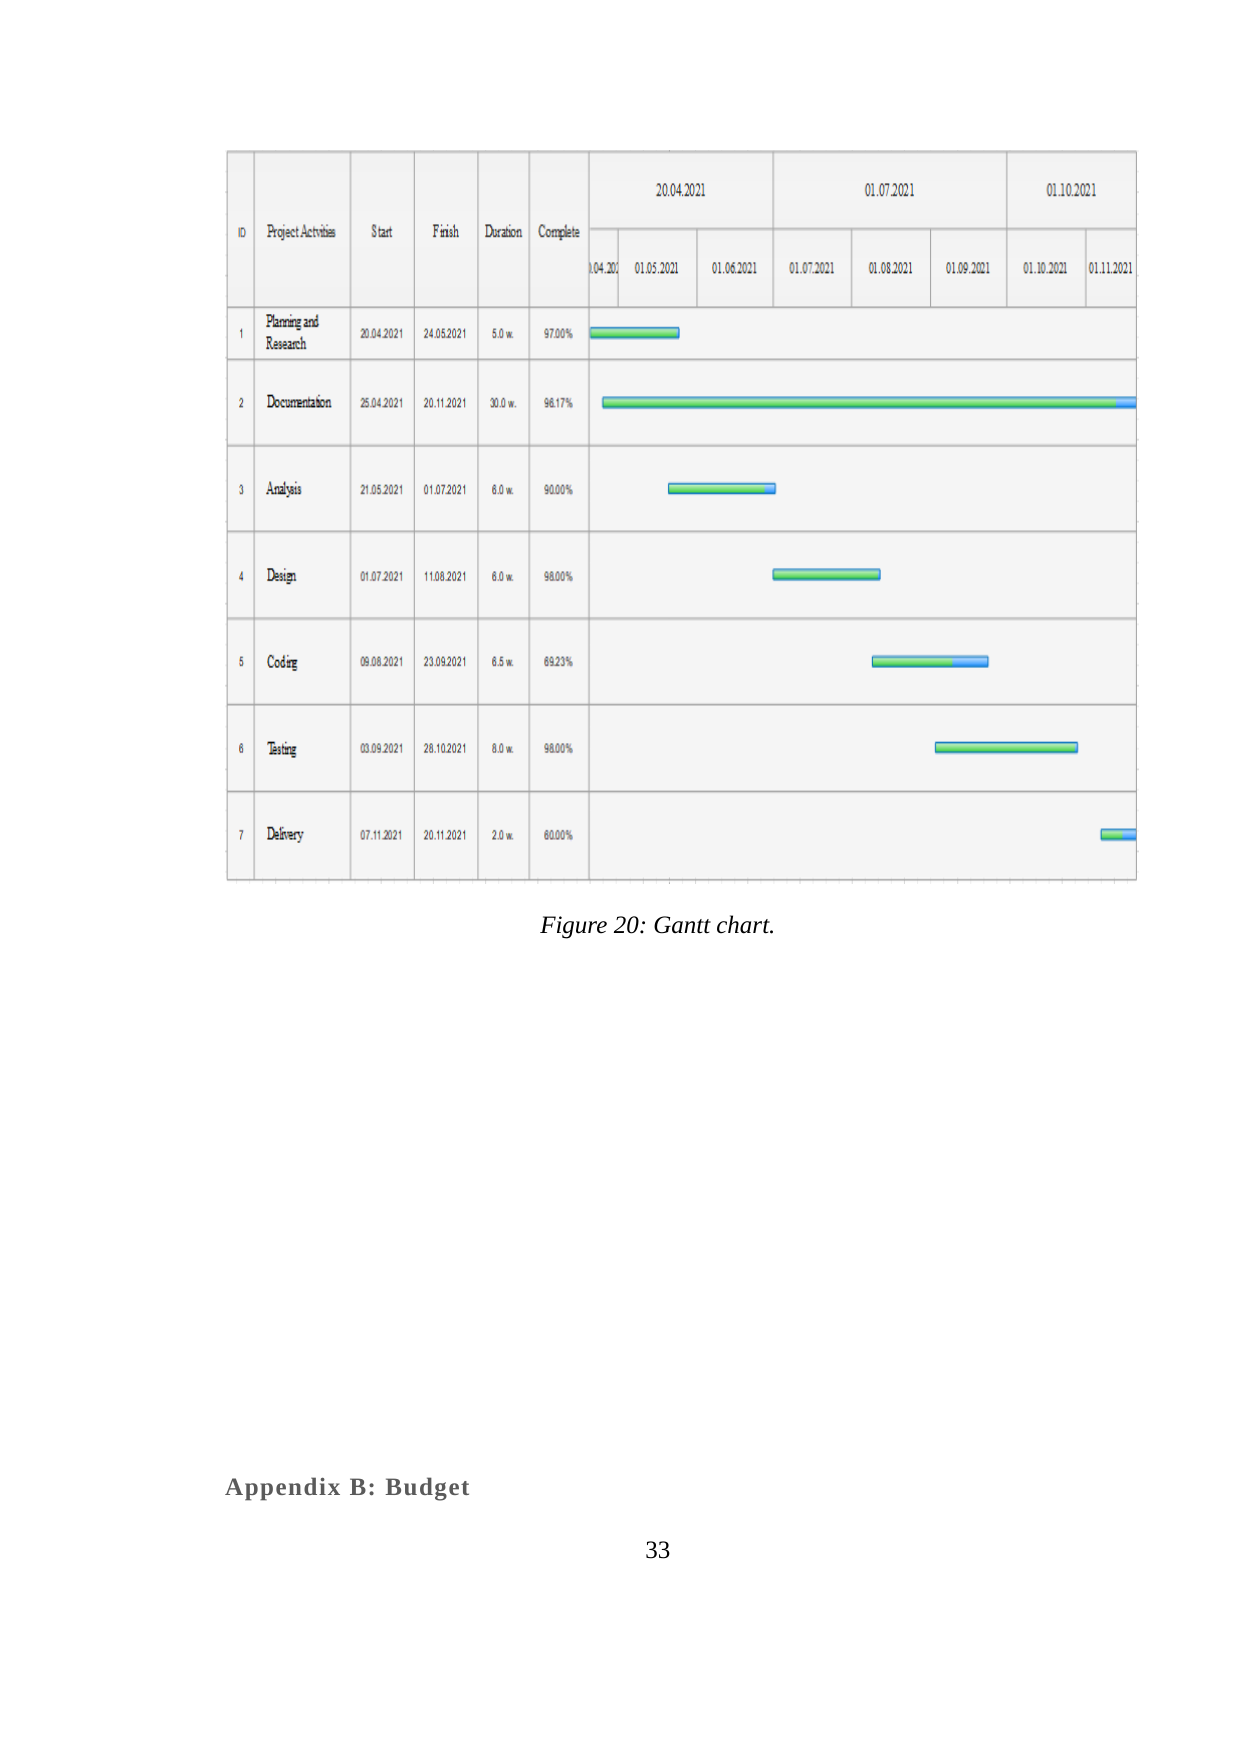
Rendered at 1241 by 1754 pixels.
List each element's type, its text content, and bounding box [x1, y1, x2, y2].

subtitle Appendix B: Budget [225, 1472, 1090, 1500]
picture [225, 150, 1139, 884]
